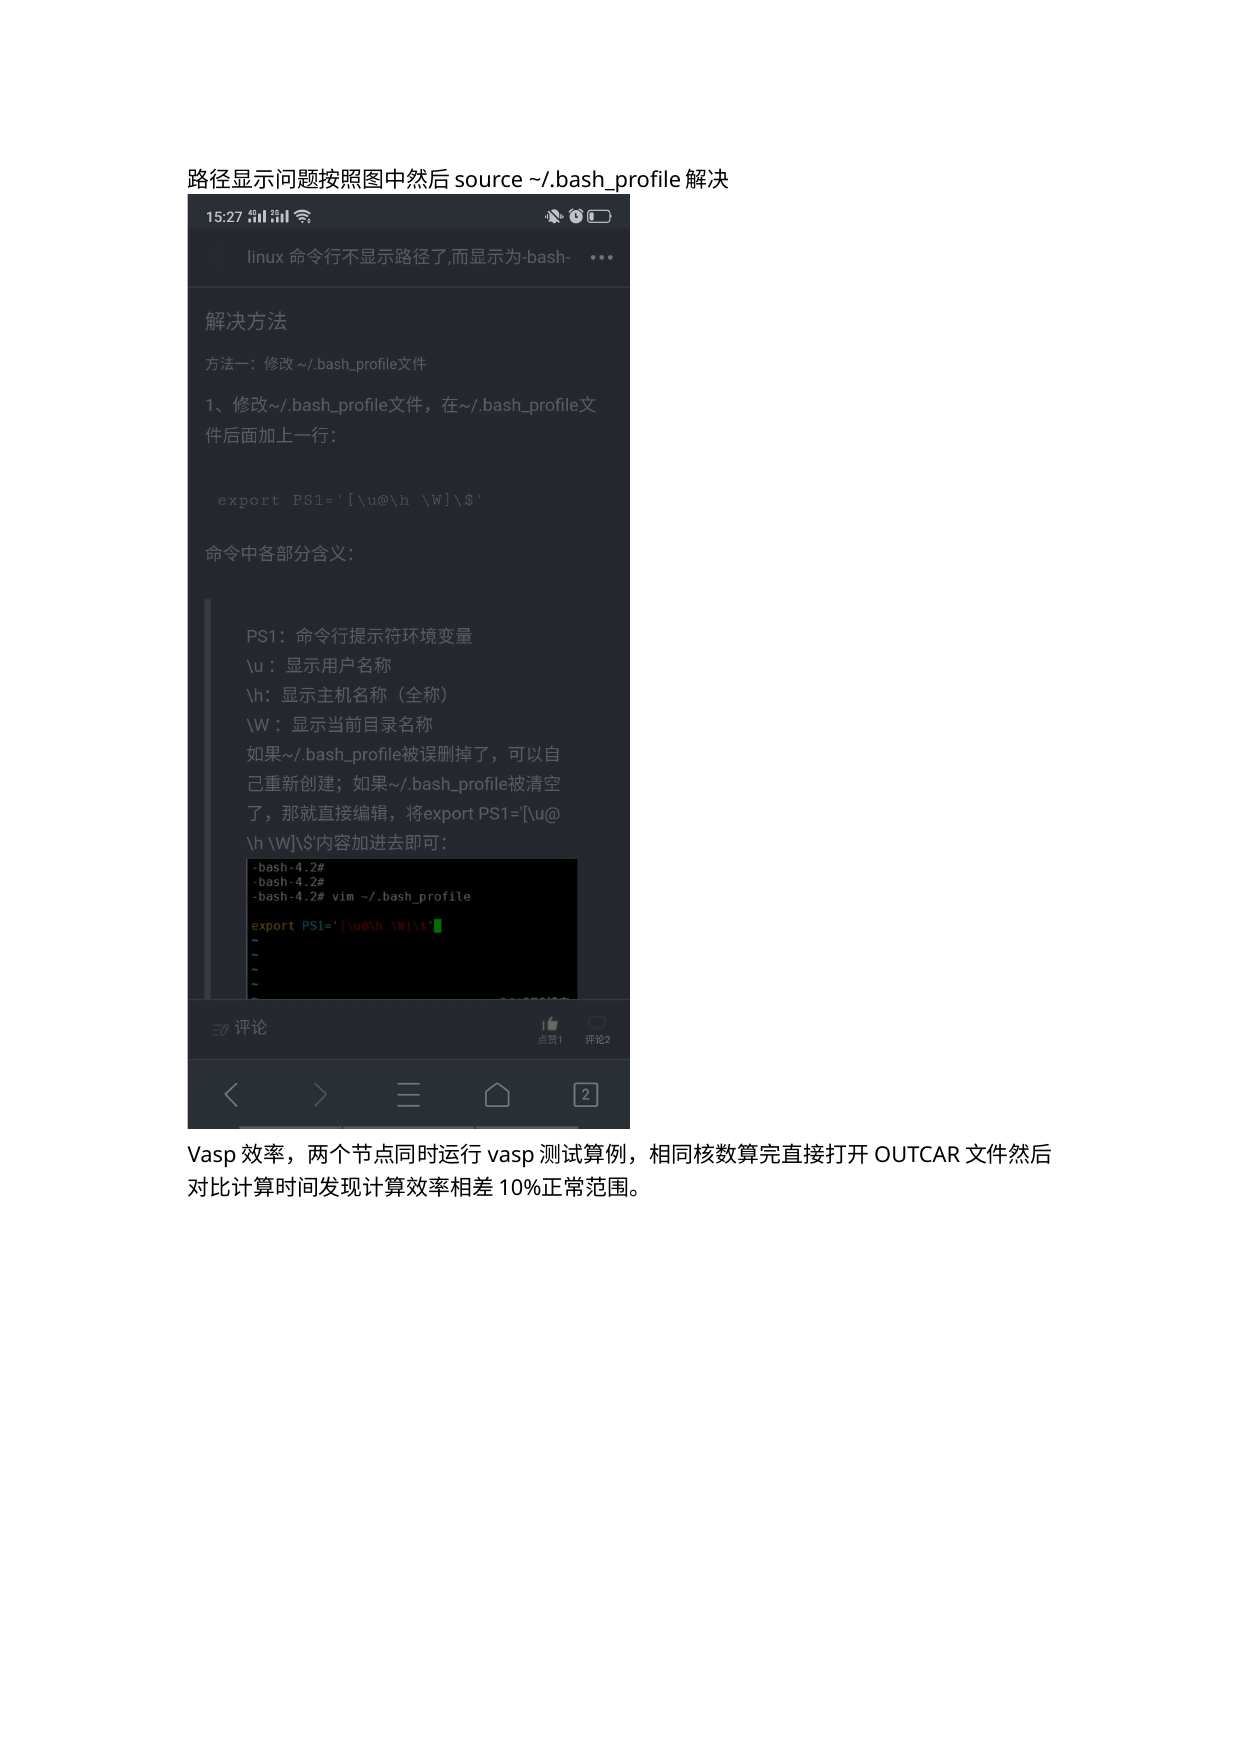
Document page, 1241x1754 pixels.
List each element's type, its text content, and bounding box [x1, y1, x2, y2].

picture [187, 194, 630, 1129]
text 路径显示问题按照图中然后source ~/.bash_profile解决 [187, 162, 1053, 194]
text Vasp效率，两个节点同时运行vasp测试算例，相同核数算完直接打开OUTCAR文件然后对比计算时间发现计算效率相差10%正常范围。 [187, 1137, 1053, 1202]
